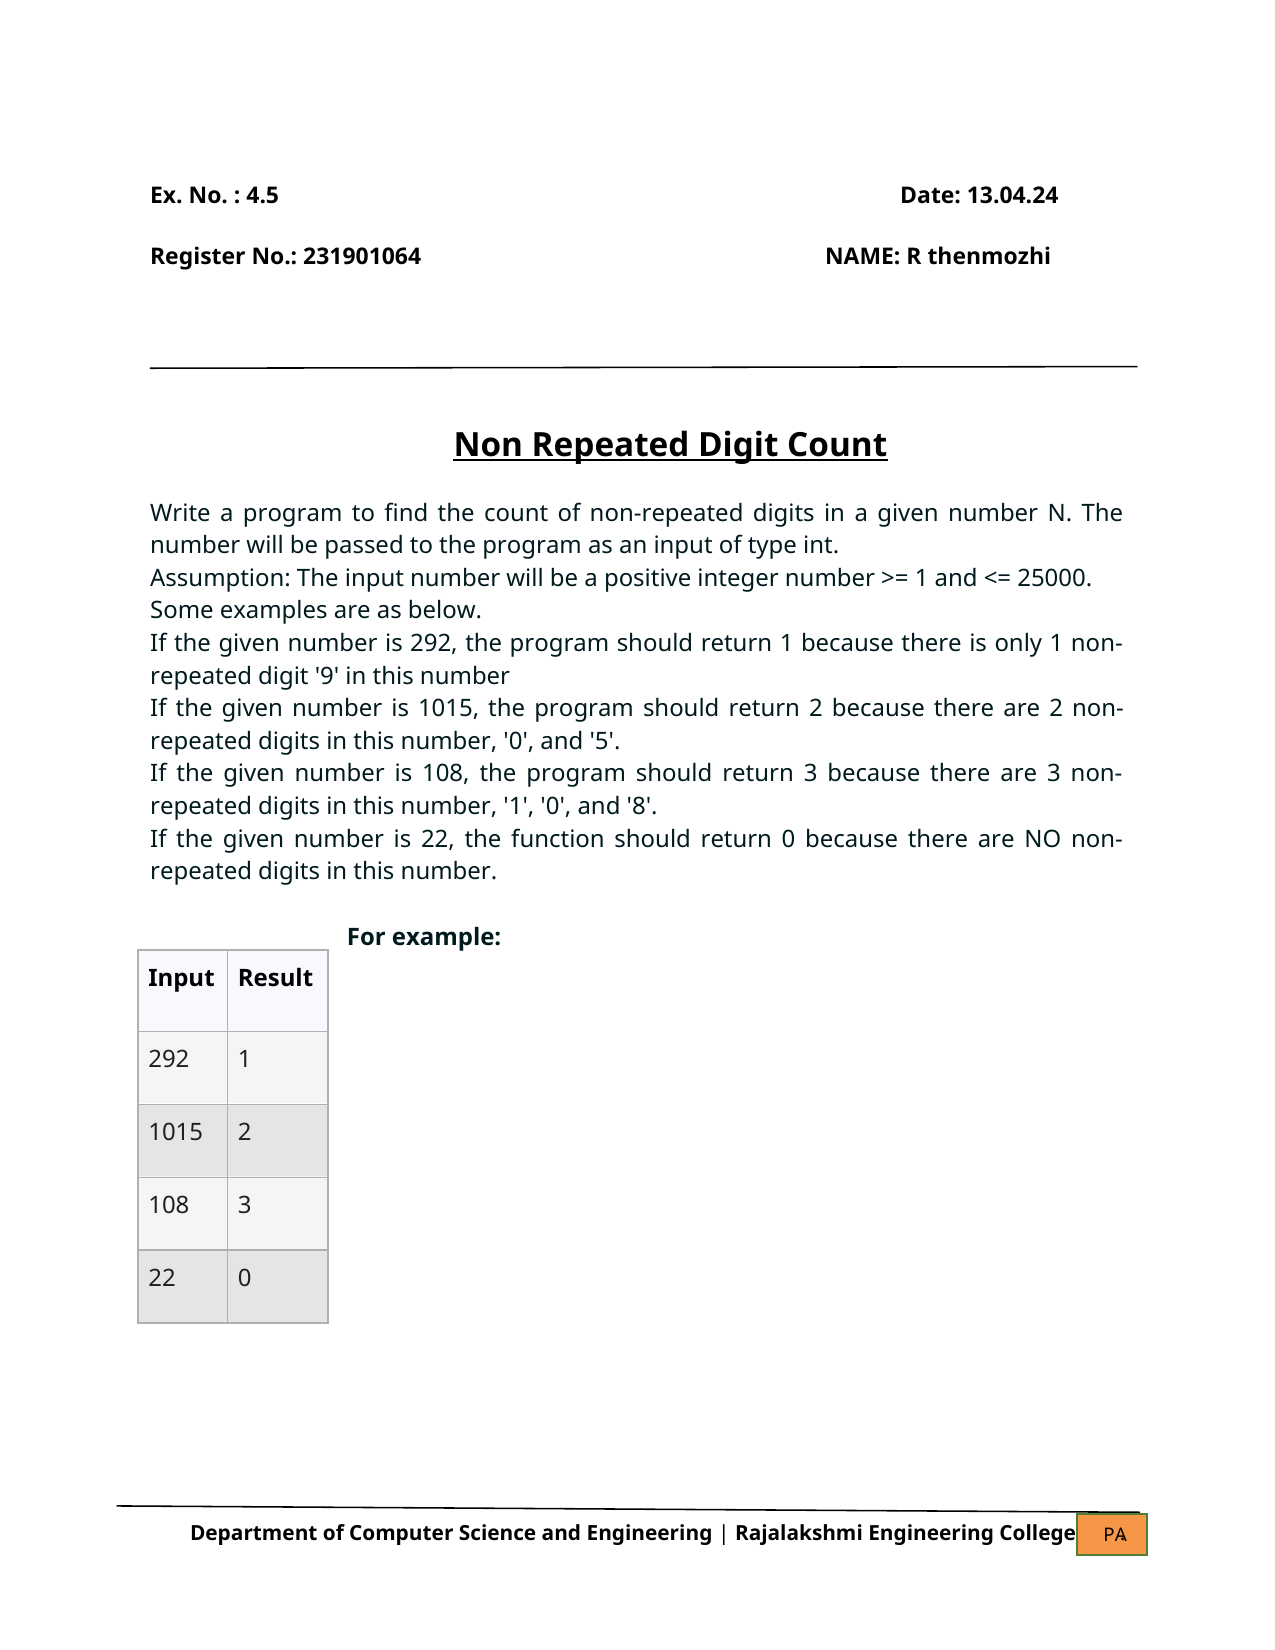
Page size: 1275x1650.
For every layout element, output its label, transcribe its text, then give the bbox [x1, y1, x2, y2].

text For example: [150, 919, 1125, 952]
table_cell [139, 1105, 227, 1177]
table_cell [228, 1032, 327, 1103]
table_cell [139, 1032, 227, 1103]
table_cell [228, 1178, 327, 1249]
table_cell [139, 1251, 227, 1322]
text If the given number is 292, the program should return 1 because there is only 1 non-repeated digit '9' in this number [150, 626, 1125, 691]
text Write a program to find the count of non-repeated digits in a given number N. The number will be passed to the program as an input of type int. [150, 495, 1125, 561]
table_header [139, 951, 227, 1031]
text Some examples are as below. [150, 593, 1125, 626]
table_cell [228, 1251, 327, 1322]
text If the given number is 22, the function should return 0 because there are NO non-repeated digits in this number. [150, 821, 1125, 887]
text If the given number is 1015, the program should return 2 because there are 2 non-repeated digits in this number, '0', and '5'. [150, 691, 1125, 756]
text Non Repeated Digit Count [216, 421, 1125, 466]
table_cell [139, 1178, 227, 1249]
text Ex. No. : 4.5 Date: 13.04.24 [150, 179, 1125, 210]
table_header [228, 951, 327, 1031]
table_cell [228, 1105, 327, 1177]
text Register No.: 231901064 NAME: R thenmozhi [150, 239, 1125, 271]
text Assumption: The input number will be a positive integer number >= 1 and <= 25000. [150, 561, 1125, 593]
text If the given number is 108, the program should return 3 because there are 3 non-repeated digits in this number, '1', '0', and '8'. [150, 756, 1125, 821]
